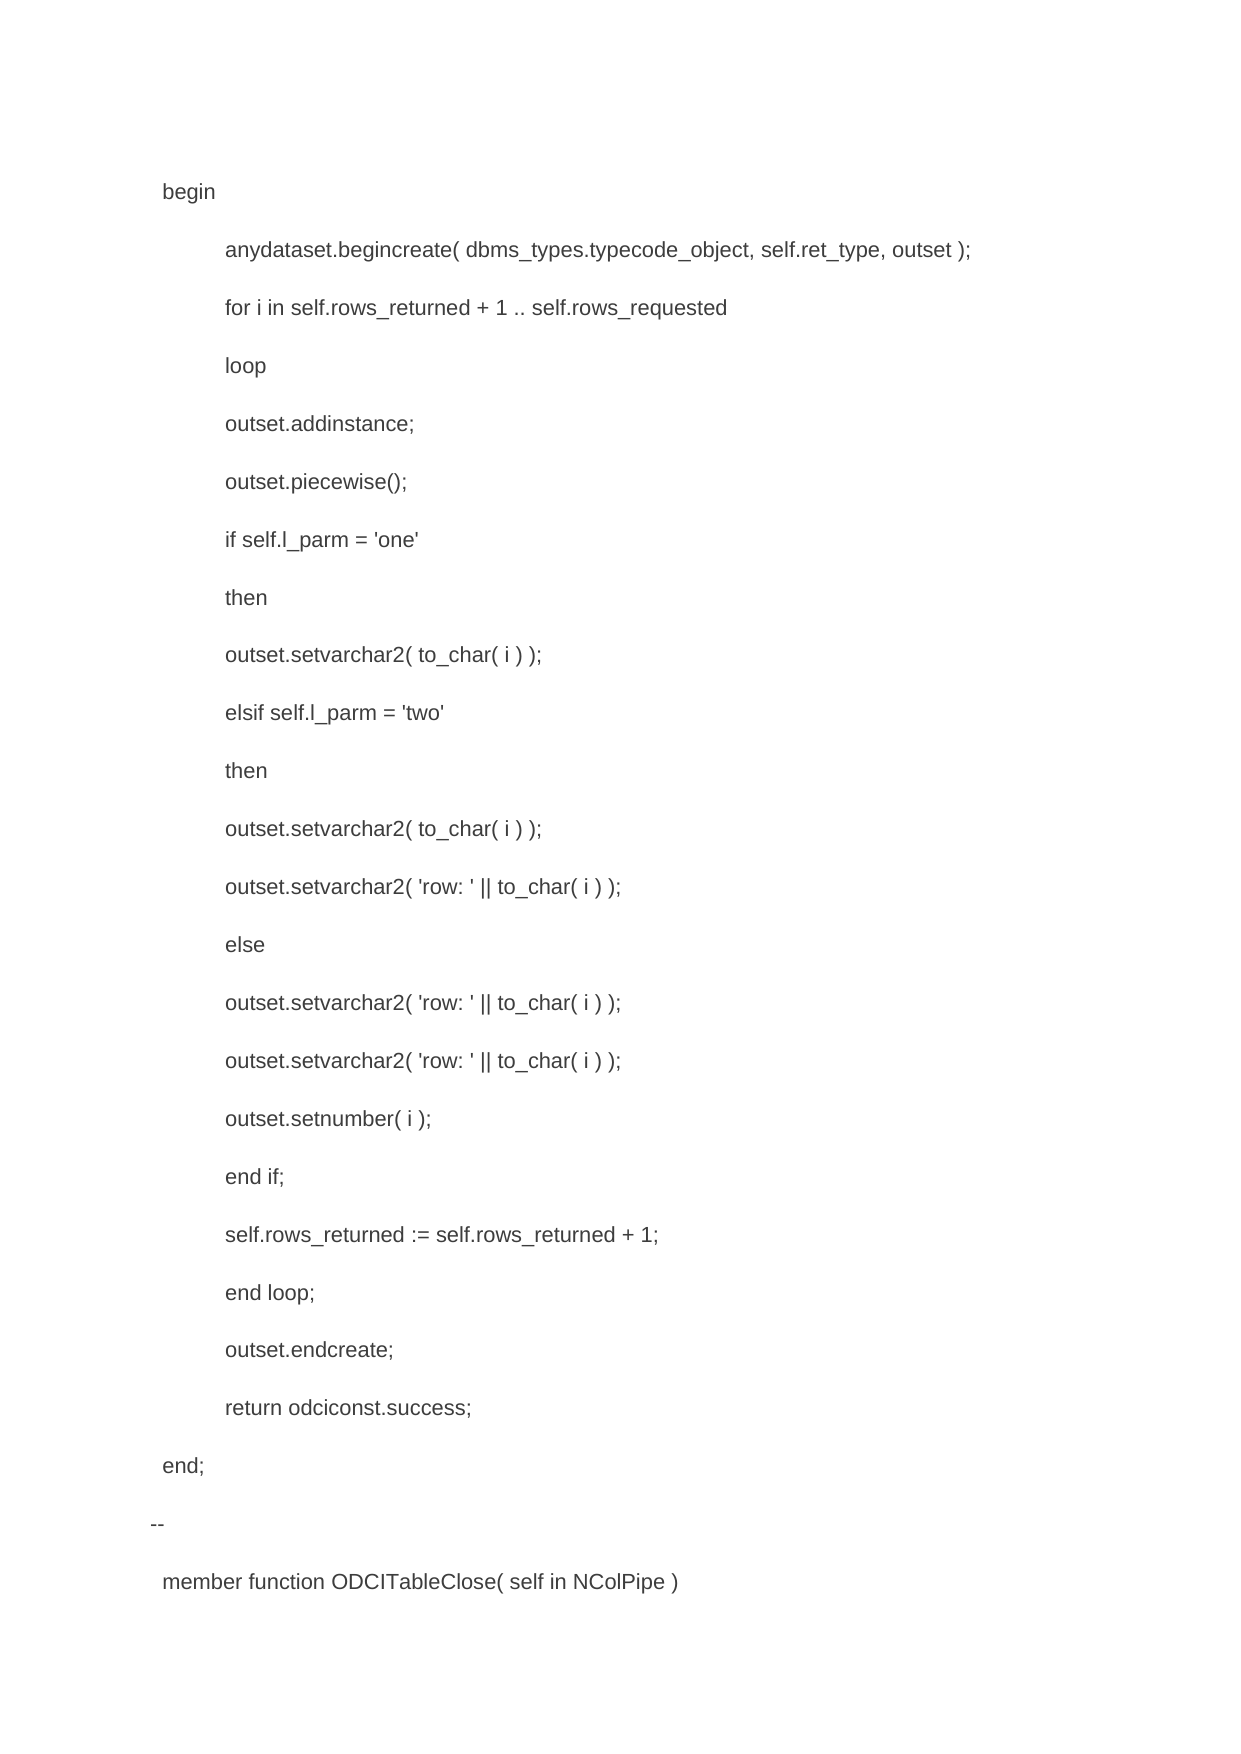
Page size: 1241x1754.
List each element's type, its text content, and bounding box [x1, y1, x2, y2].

text if self.l_parm = 'one' [150, 497, 1090, 552]
text outset.setvarchar2( 'row: ' || to_char( i ) ); [150, 961, 1090, 1015]
text return odciconst.success; [150, 1366, 1090, 1420]
text then [150, 729, 1090, 783]
text outset.setnumber( i ); [150, 1077, 1090, 1131]
text elsif self.l_parm = 'two' [150, 671, 1090, 725]
text outset.addinstance; [150, 382, 1090, 436]
text end loop; [150, 1250, 1090, 1304]
text for i in self.rows_returned + 1 .. self.rows_requested [150, 266, 1090, 320]
text anydataset.begincreate( dbms_types.typecode_object, self.ret_type, outset ); [150, 208, 1090, 262]
text outset.setvarchar2( to_char( i ) ); [150, 613, 1090, 667]
text then [150, 555, 1090, 609]
text self.rows_returned := self.rows_returned + 1; [150, 1192, 1090, 1247]
text else [150, 903, 1090, 957]
text -- [150, 1482, 1090, 1536]
text end; [150, 1424, 1090, 1478]
text end if; [150, 1134, 1090, 1189]
text loop [150, 324, 1090, 378]
text begin [150, 150, 1090, 204]
text outset.piecewise(); [150, 439, 1090, 494]
text outset.endcreate; [150, 1308, 1090, 1362]
text outset.setvarchar2( 'row: ' || to_char( i ) ); [150, 845, 1090, 899]
text outset.setvarchar2( to_char( i ) ); [150, 787, 1090, 841]
text member function ODCITableClose( self in NColPipe ) [150, 1540, 1090, 1594]
text outset.setvarchar2( 'row: ' || to_char( i ) ); [150, 1019, 1090, 1073]
